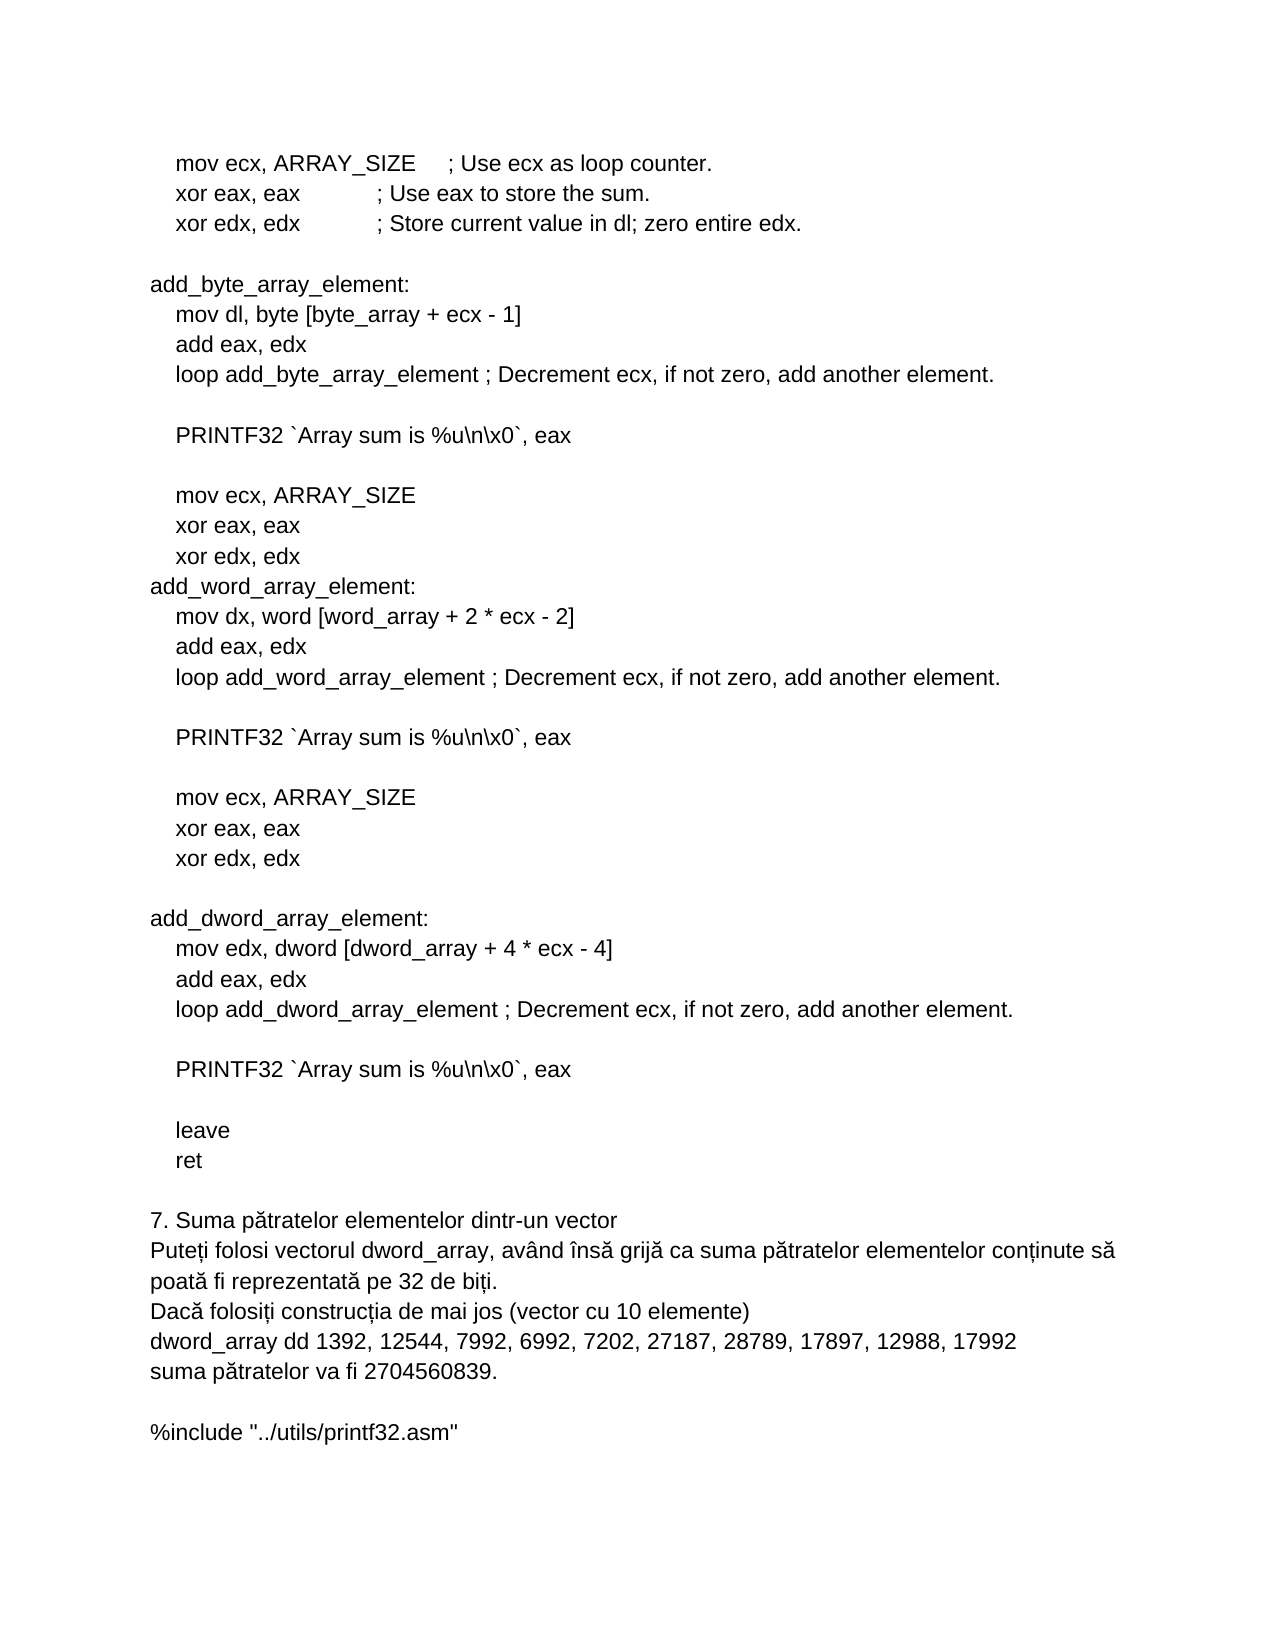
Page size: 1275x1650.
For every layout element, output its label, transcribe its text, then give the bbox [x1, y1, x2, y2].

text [150, 1328, 1125, 1354]
text xor edx, edx [150, 543, 1125, 569]
text loop add_word_array_element ; Decrement ecx, if not zero, add another element. [150, 663, 1125, 690]
text add eax, edx [150, 966, 1125, 992]
text xor edx, edx ; Store current value in dl; zero entire edx. [150, 210, 1125, 237]
text mov edx, dword [dword_array + 4 * ecx - 4] [150, 935, 1125, 962]
text xor eax, eax [150, 512, 1125, 539]
text xor edx, edx [150, 845, 1125, 871]
text 7. Suma pătratelor elementelor dintr-un vector [150, 1207, 1125, 1234]
text PRINTF32 `Array sum is %u\n\x0`, eax [150, 422, 1125, 448]
text xor eax, eax [150, 814, 1125, 841]
text PRINTF32 `Array sum is %u\n\x0`, eax [150, 1056, 1125, 1083]
text ret [150, 1147, 1125, 1173]
text xor eax, eax ; Use eax to store the sum. [150, 180, 1125, 207]
text mov ecx, ARRAY_SIZE ; Use ecx as loop counter. [150, 150, 1125, 176]
text loop add_dword_array_element ; Decrement ecx, if not zero, add another element. [150, 996, 1125, 1022]
text leave [150, 1117, 1125, 1143]
text suma pătratelor va fi 2704560839. [150, 1358, 1125, 1385]
text add_dword_array_element: [150, 905, 1125, 932]
text PRINTF32 `Array sum is %u\n\x0`, eax [150, 724, 1125, 750]
text add eax, edx [150, 633, 1125, 660]
text mov dx, word [word_array + 2 * ecx - 2] [150, 603, 1125, 629]
text add_byte_array_element: [150, 271, 1125, 297]
text Puteți folosi vectorul dword_array, având însă grijă ca suma pătratelor elementelor conținute să poată fi reprezentată pe 32 de biți. [150, 1237, 1125, 1294]
text loop add_byte_array_element ; Decrement ecx, if not zero, add another element. [150, 361, 1125, 388]
text add_word_array_element: [150, 573, 1125, 599]
text mov dl, byte [byte_array + ecx - 1] [150, 301, 1125, 327]
text add eax, edx [150, 331, 1125, 358]
text mov ecx, ARRAY_SIZE [150, 784, 1125, 811]
text Dacă folosiți construcția de mai jos (vector cu 10 elemente) [150, 1298, 1125, 1324]
text mov ecx, ARRAY_SIZE [150, 482, 1125, 509]
text %include "../utils/printf32.asm" [150, 1419, 1125, 1445]
